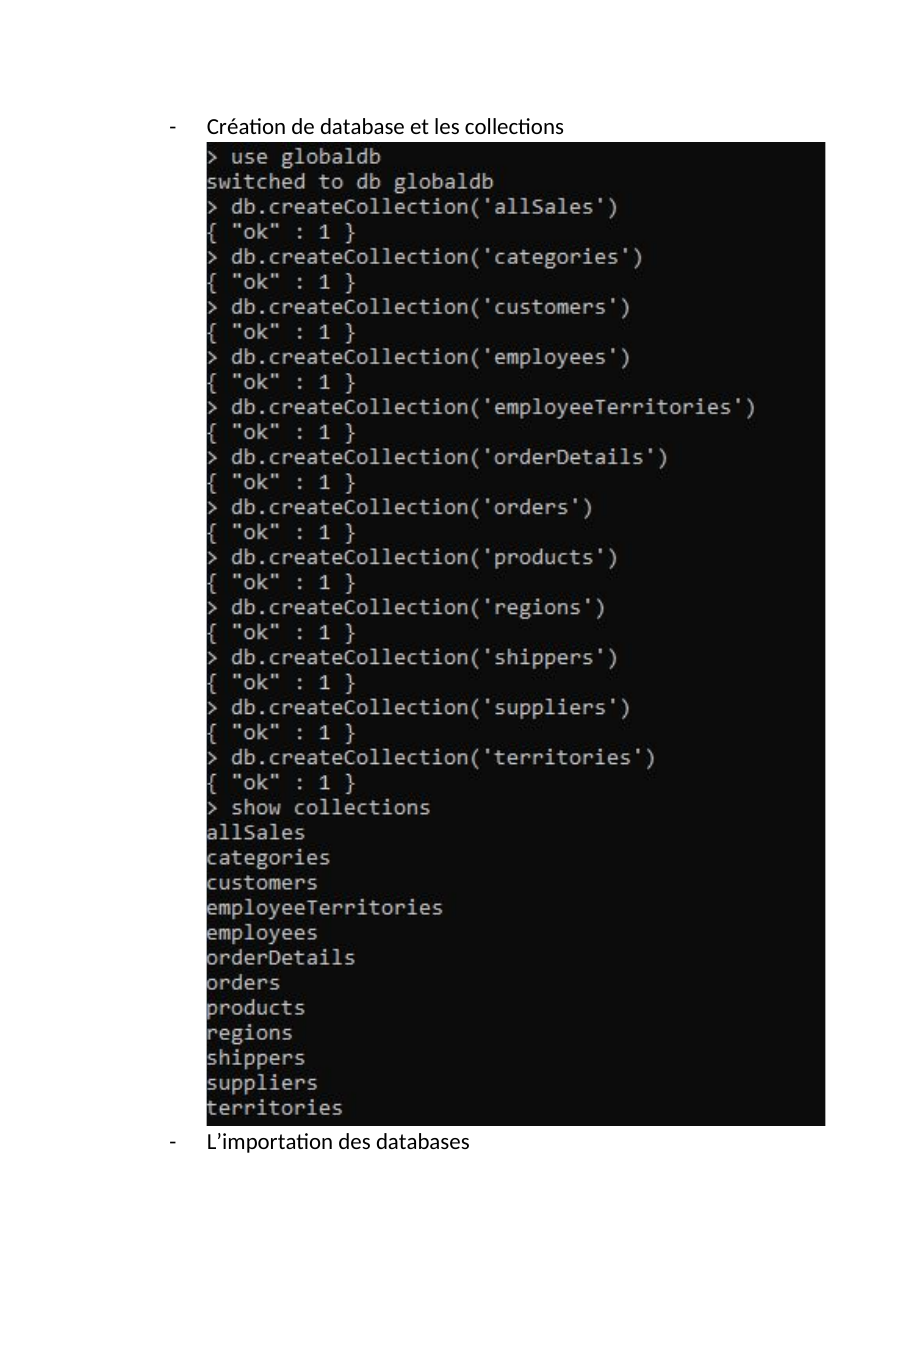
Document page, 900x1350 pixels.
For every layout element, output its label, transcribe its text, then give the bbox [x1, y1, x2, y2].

picture [206, 142, 826, 1126]
list L’importation des databases [169, 1127, 825, 1155]
list Création de database et les collections [169, 112, 825, 140]
